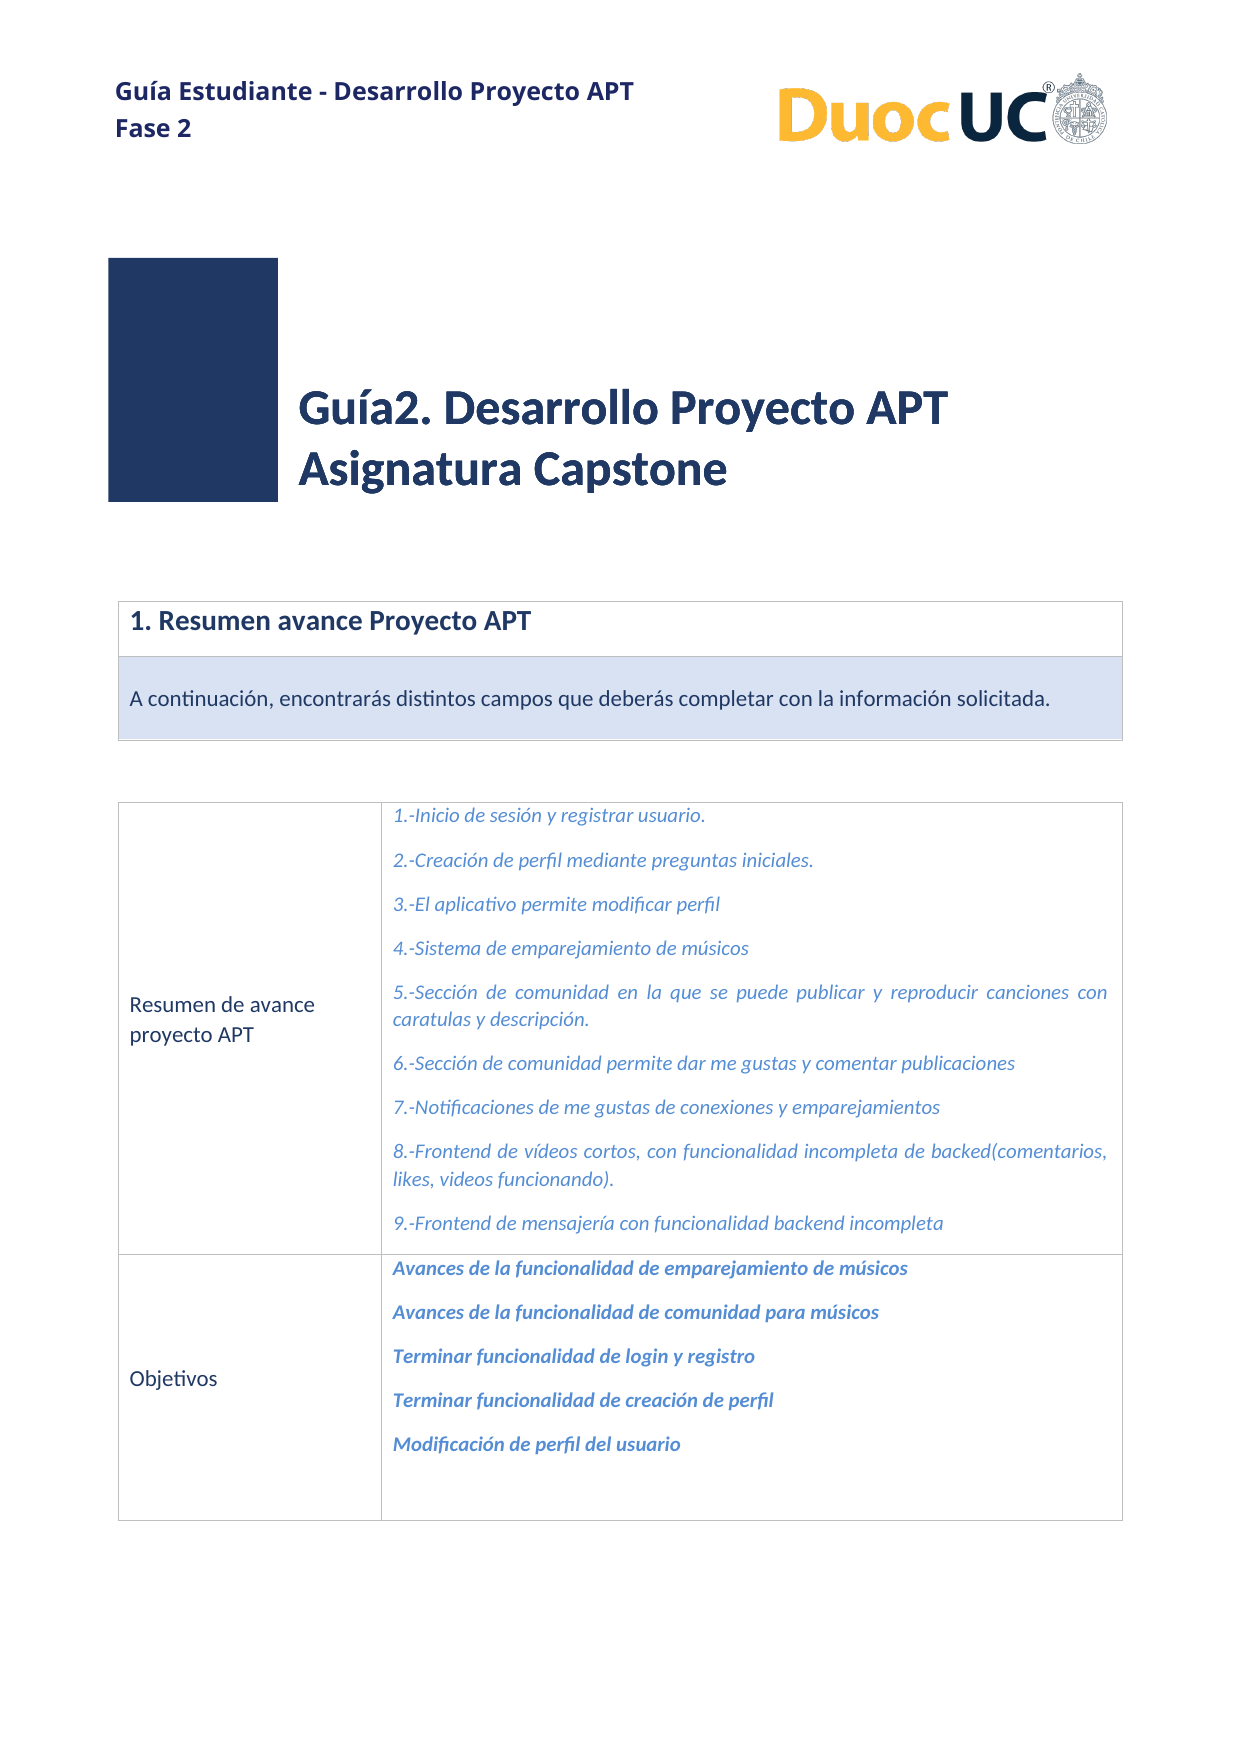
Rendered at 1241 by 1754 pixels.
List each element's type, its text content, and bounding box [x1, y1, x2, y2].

table_header Resumen de avance proyecto APT [119, 803, 381, 1254]
table_cell Avances de la funcionalidad de emparejamiento de músicos Avances de la funcionalidad de comunidad para músicos Terminar funcionalidad de login y registro Terminar funcionalidad de creación de perfil Modificación de perfil del usuario [382, 1255, 1122, 1519]
table_header 1.-Inicio de sesión y registrar usuario. 2.-Creación de perfil mediante preguntas iniciales. 3.-El aplicativo permite modificar perfil 4.-Sistema de emparejamiento de músicos 5.-Sección de comunidad en la que se puede publicar y reproducir canciones con caratulas y descripción. 6.-Sección de comunidad permite dar me gustas y comentar publicaciones 7.-Notificaciones de me gustas de conexiones y emparejamientos 8.-Frontend de vídeos cortos, con funcionalidad incompleta de backed(comentarios, likes, videos funcionando). 9.-Frontend de mensajería con funcionalidad backend incompleta [382, 803, 1122, 1254]
table_cell Objetivos [119, 1255, 381, 1519]
table_header 1. Resumen avance Proyecto APT [119, 602, 1122, 656]
table_cell A continuación, encontrarás distintos campos que deberás completar con la información solicitada. [119, 657, 1122, 739]
picture [779, 73, 1107, 144]
